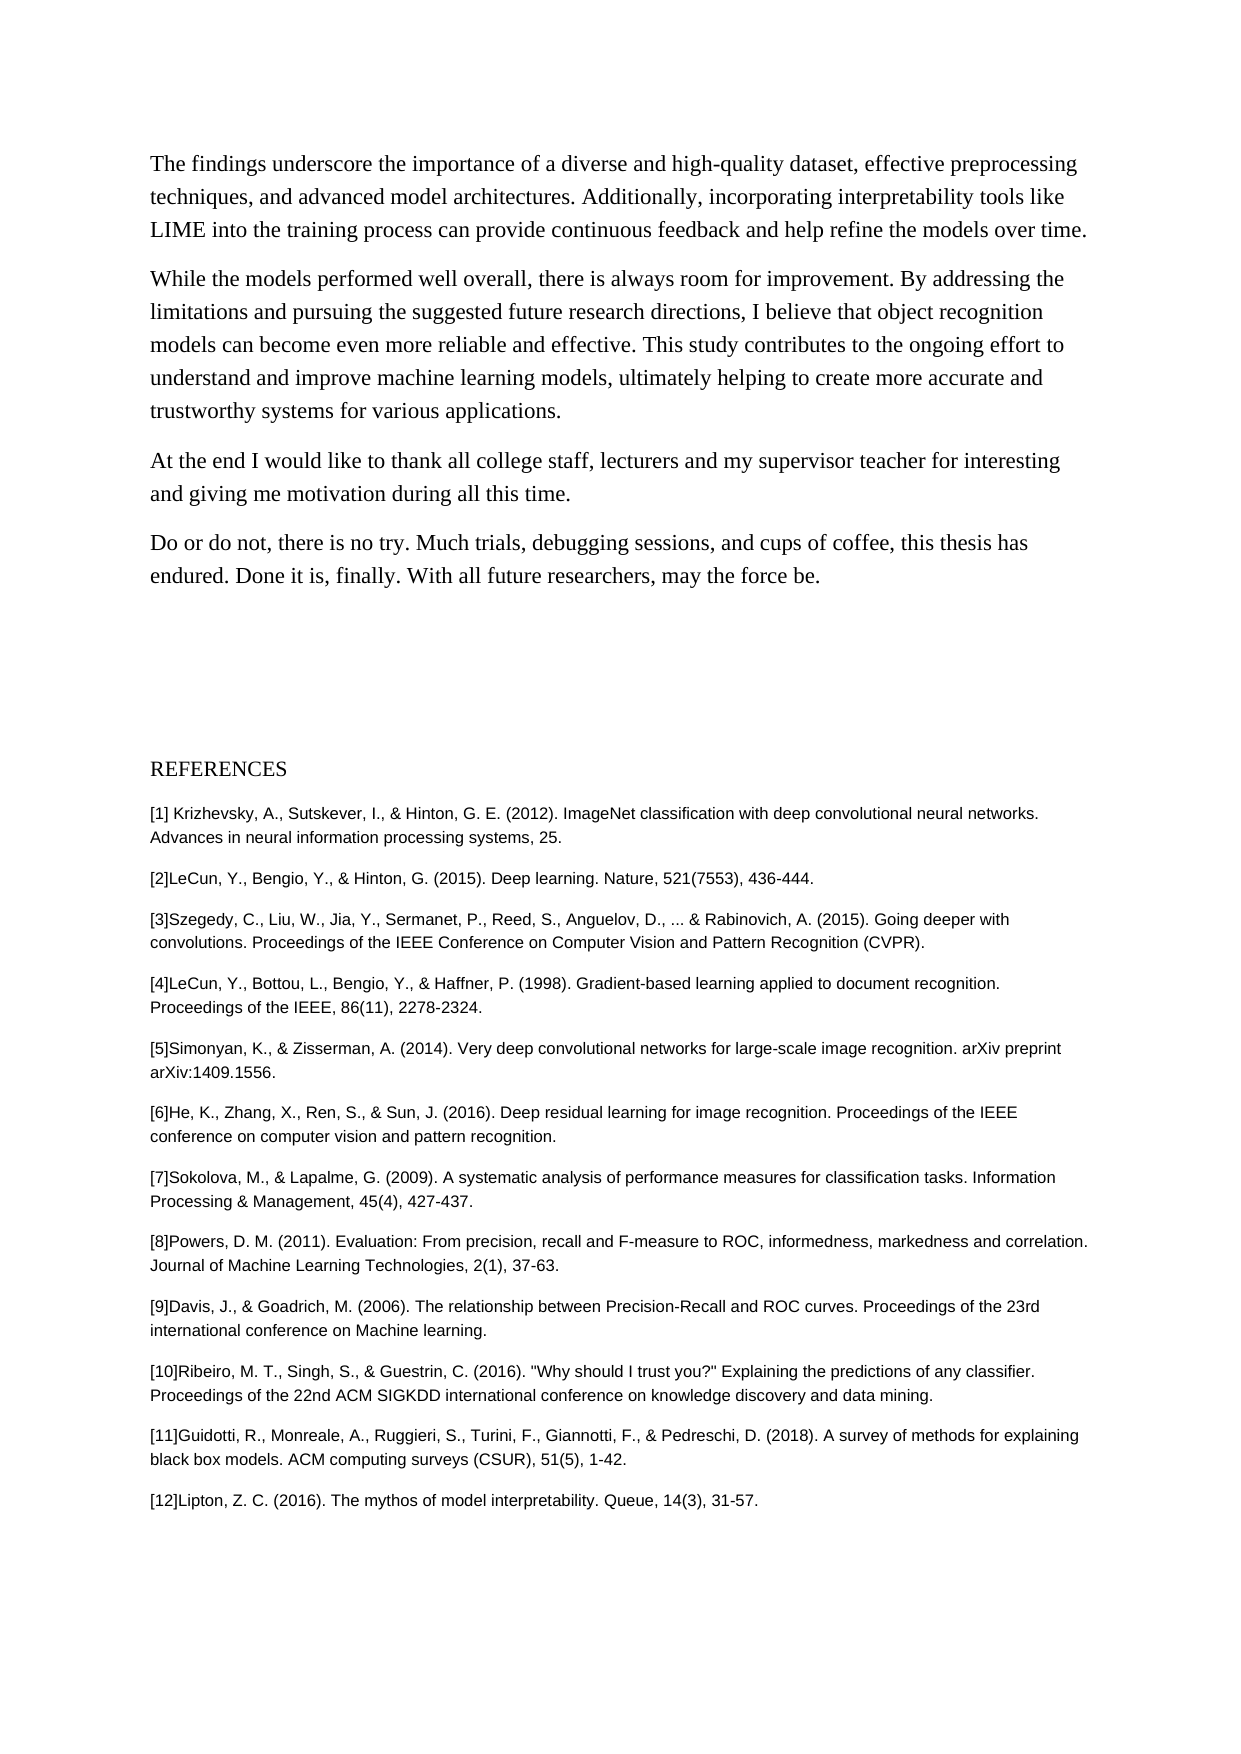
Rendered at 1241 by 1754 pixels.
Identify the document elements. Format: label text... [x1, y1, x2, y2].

text [11]Guidotti, R., Monreale, A., Ruggieri, S., Turini, F., Giannotti, F., & Pedreschi, D. (2018). A survey of methods for explaining black box models. ACM computing surveys (CSUR), 51(5), 1-42. [150, 1426, 1090, 1469]
text [5]Simonyan, K., & Zisserman, A. (2014). Very deep convolutional networks for large-scale image recognition. arXiv preprint arXiv:1409.1556. [150, 1038, 1090, 1082]
text [8]Powers, D. M. (2011). Evaluation: From precision, recall and F-measure to ROC, informedness, markedness and correlation. Journal of Machine Learning Technologies, 2(1), 37-63. [150, 1232, 1090, 1275]
text [1] Krizhevsky, A., Sutskever, I., & Hinton, G. E. (2012). ImageNet classification with deep convolutional neural networks. Advances in neural information processing systems, 25. [150, 804, 1090, 847]
text [10]Ribeiro, M. T., Singh, S., & Guestrin, C. (2016). "Why should I trust you?" Explaining the predictions of any classifier. Proceedings of the 22nd ACM SIGKDD international conference on knowledge discovery and data mining. [150, 1361, 1090, 1404]
text [6]He, K., Zhang, X., Ren, S., & Sun, J. (2016). Deep residual learning for image recognition. Proceedings of the IEEE conference on computer vision and pattern recognition. [150, 1103, 1090, 1146]
text [3]Szegedy, C., Liu, W., Jia, Y., Sermanet, P., Reed, S., Anguelov, D., ... & Rabinovich, A. (2015). Going deeper with convolutions. Proceedings of the IEEE Conference on Computer Vision and Pattern Recognition (CVPR). [150, 909, 1090, 952]
text While the models performed well overall, there is always room for improvement. By addressing the limitations and pursuing the suggested future research directions, I believe that object recognition models can become even more reliable and effective. This study contributes to the ongoing effort to understand and improve machine learning models, ultimately helping to create more accurate and trustworthy systems for various applications. [150, 265, 1090, 423]
text [4]LeCun, Y., Bottou, L., Bengio, Y., & Haffner, P. (1998). Gradient-based learning applied to document recognition. Proceedings of the IEEE, 86(11), 2278-2324. [150, 974, 1090, 1017]
text [12]Lipton, Z. C. (2016). The mythos of model interpretability. Queue, 14(3), 31-57. [150, 1491, 1090, 1510]
text REFERENCES [150, 756, 1090, 781]
text At the end I would like to thank all college staff, lecturers and my supervisor teacher for interesting and giving me motivation during all this time. [150, 447, 1090, 506]
text [2]LeCun, Y., Bengio, Y., & Hinton, G. (2015). Deep learning. Nature, 521(7553), 436-444. [150, 869, 1090, 888]
text The findings underscore the importance of a diverse and high-quality dataset, effective preprocessing techniques, and advanced model architectures. Additionally, incorporating interpretability tools like LIME into the training process can provide continuous feedback and help refine the models over time. [150, 150, 1090, 242]
text [7]Sokolova, M., & Lapalme, G. (2009). A systematic analysis of performance measures for classification tasks. Information Processing & Management, 45(4), 427-437. [150, 1168, 1090, 1211]
text [9]Davis, J., & Goadrich, M. (2006). The relationship between Precision-Recall and ROC curves. Proceedings of the 23rd international conference on Machine learning. [150, 1297, 1090, 1340]
text Do or do not, there is no try. Much trials, debugging sessions, and cups of coffee, this thesis has endured. Done it is, finally. With all future researchers, may the force be. [150, 529, 1090, 588]
